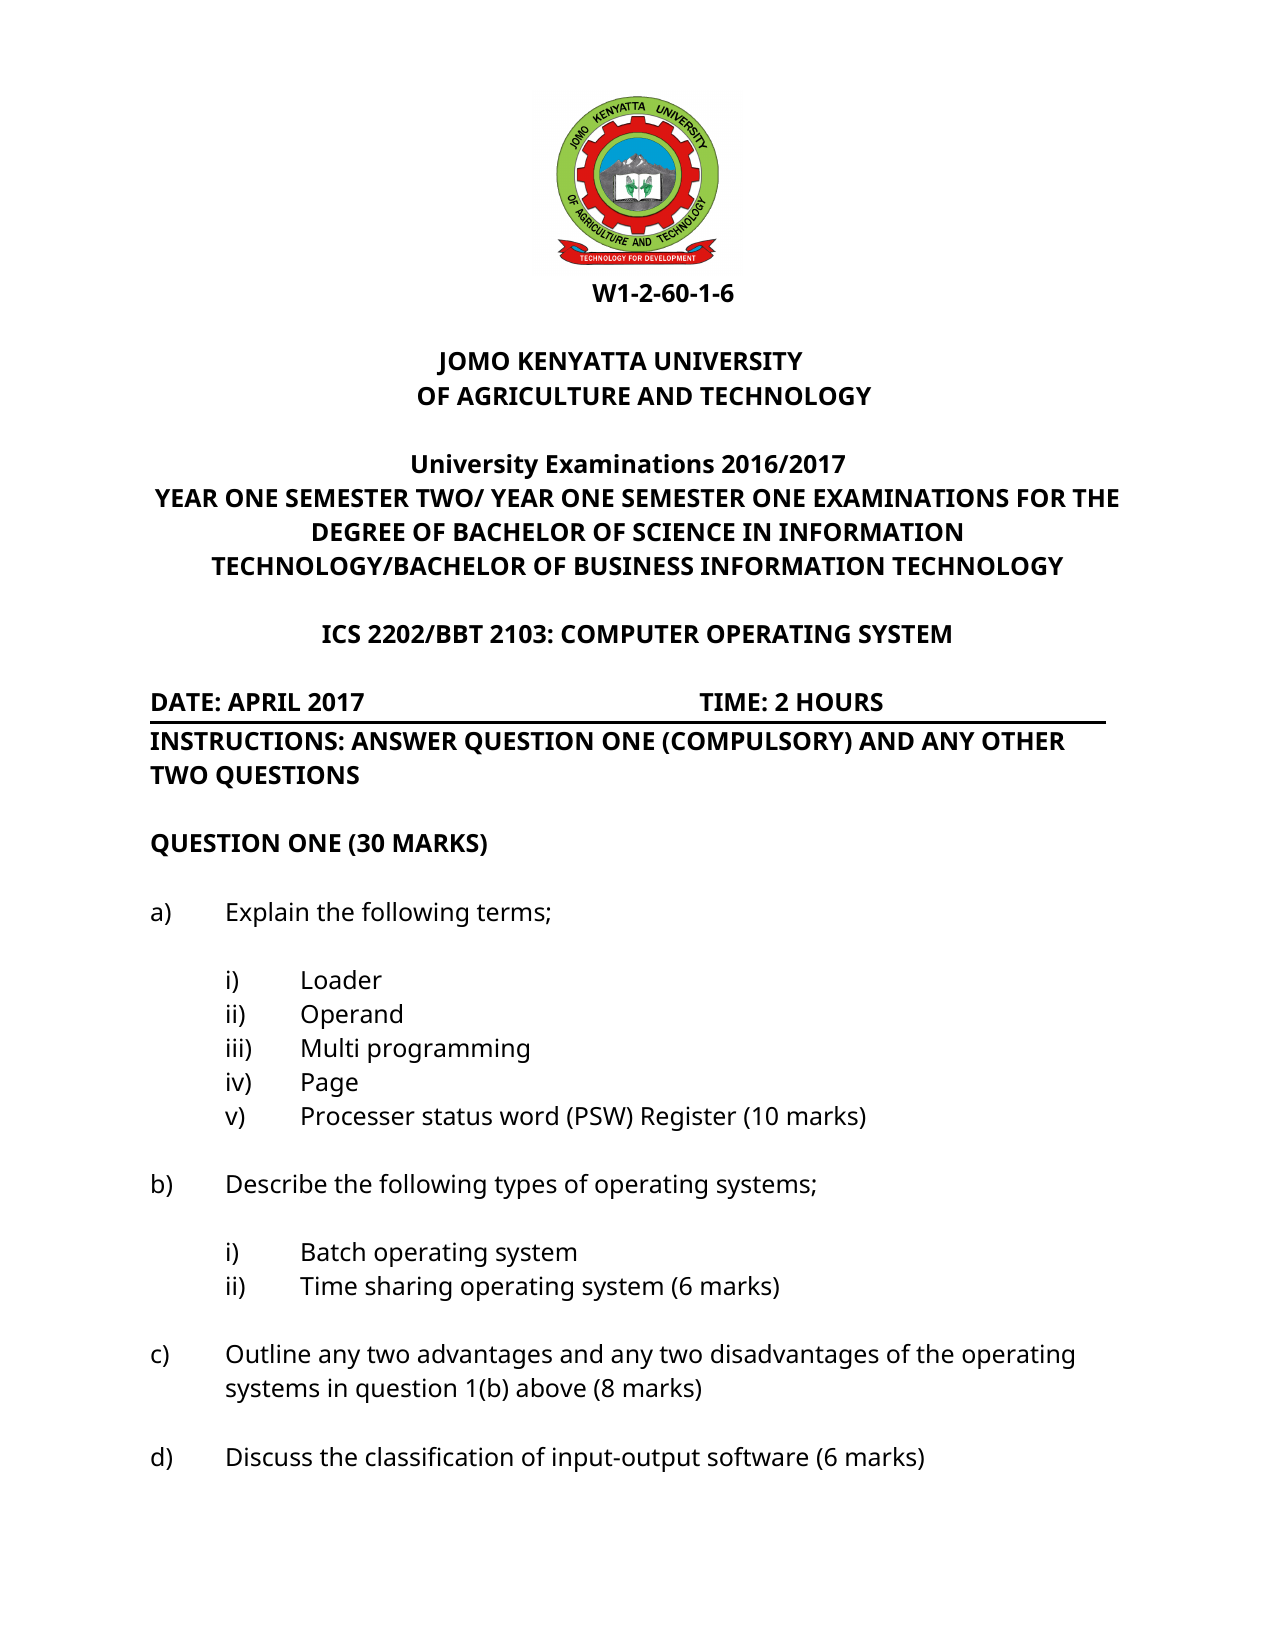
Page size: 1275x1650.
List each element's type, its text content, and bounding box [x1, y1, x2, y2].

text QUESTION ONE (30 MARKS) [150, 826, 1106, 860]
text d) Discuss the classification of input-output software (6 marks) [150, 1439, 1106, 1473]
text iv) Page [150, 1064, 1106, 1099]
text OF AGRICULTURE AND TECHNOLOGY [150, 378, 1125, 412]
text ii) Time sharing operating system (6 marks) [150, 1269, 1106, 1303]
text c) Outline any two advantages and any two disadvantages of the operating systems in question 1(b) above (8 marks) [150, 1337, 1106, 1405]
text W1-2-60-1-6 [150, 276, 1125, 310]
text DATE: APRIL 2017 TIME: 2 HOURS [150, 685, 1106, 721]
text ii) Operand [150, 996, 1106, 1031]
text v) Processer status word (PSW) Register (10 marks) [150, 1099, 1106, 1133]
subtitle JOMO KENYATTA UNIVERSITY [150, 344, 975, 378]
text i) Loader [150, 962, 1106, 996]
text YEAR ONE SEMESTER TWO/ YEAR ONE SEMESTER ONE EXAMINATIONS FOR THE DEGREE OF BACHELOR OF SCIENCE IN INFORMATION TECHNOLOGY/BACHELOR OF BUSINESS INFORMATION TECHNOLOGY [150, 480, 1125, 582]
text ICS 2202/BBT 2103: COMPUTER OPERATING SYSTEM [150, 617, 1125, 651]
text i) Batch operating system [150, 1235, 1106, 1269]
text INSTRUCTIONS: ANSWER QUESTION ONE (COMPULSORY) AND ANY OTHER TWO QUESTIONS [150, 724, 1106, 792]
text iii) Multi programming [150, 1031, 1106, 1064]
subtitle University Examinations 2016/2017 [150, 446, 1106, 480]
text b) Describe the following types of operating systems; [150, 1167, 1106, 1201]
text a) Explain the following terms; [150, 894, 1106, 928]
